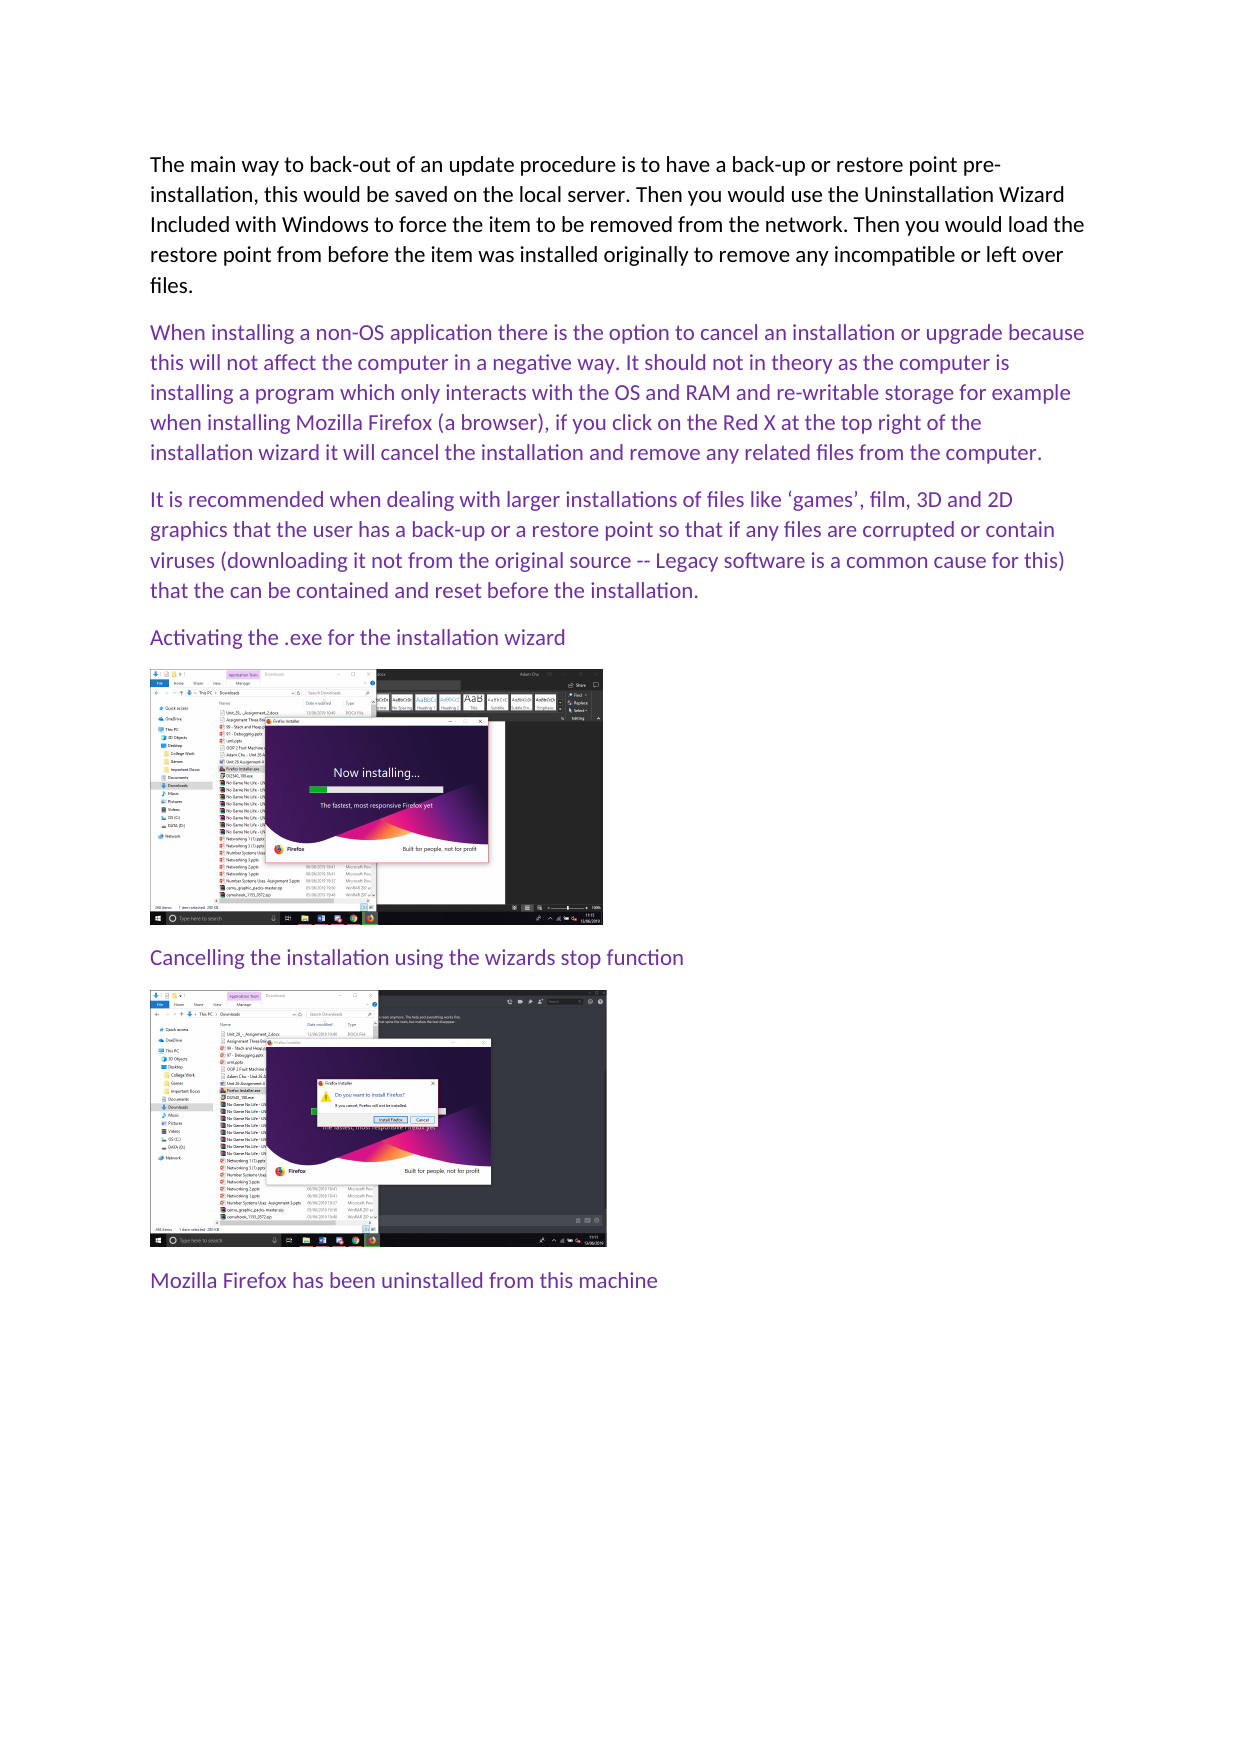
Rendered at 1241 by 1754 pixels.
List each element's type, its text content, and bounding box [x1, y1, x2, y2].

text The main way to back-out of an update procedure is to have a back-up or restore point pre-installation, this would be saved on the local server. Then you would use the Uninstallation Wizard Included with Windows to force the item to be removed from the network. Then you would load the restore point from before the item was installed originally to remove any incompatible or left over files. [150, 150, 1090, 299]
text Cancelling the installation using the wizards stop function [150, 943, 1090, 971]
picture [150, 669, 603, 925]
text Activating the .exe for the installation wizard [150, 623, 1090, 651]
text When installing a non-OS application there is the option to cancel an installation or upgrade because this will not affect the computer in a negative way. It should not in theory as the computer is installing a program which only interacts with the OS and RAM and re-writable storage for example when installing Mozilla Firefox (a browser), if you click on the Red X at the top right of the installation wizard it will cancel the installation and remove any related files from the computer. [150, 318, 1090, 467]
text It is recommended when dealing with larger installations of files like ‘games’, film, 3D and 2D graphics that the user has a back-up or a restore point so that if any files are corrupted or contain viruses (downloading it not from the original source -- Legacy software is a common cause for this) that the can be contained and reset before the installation. [150, 485, 1090, 604]
picture [150, 990, 607, 1247]
text Mozilla Firefox has been uninstalled from this machine [150, 1266, 1090, 1294]
